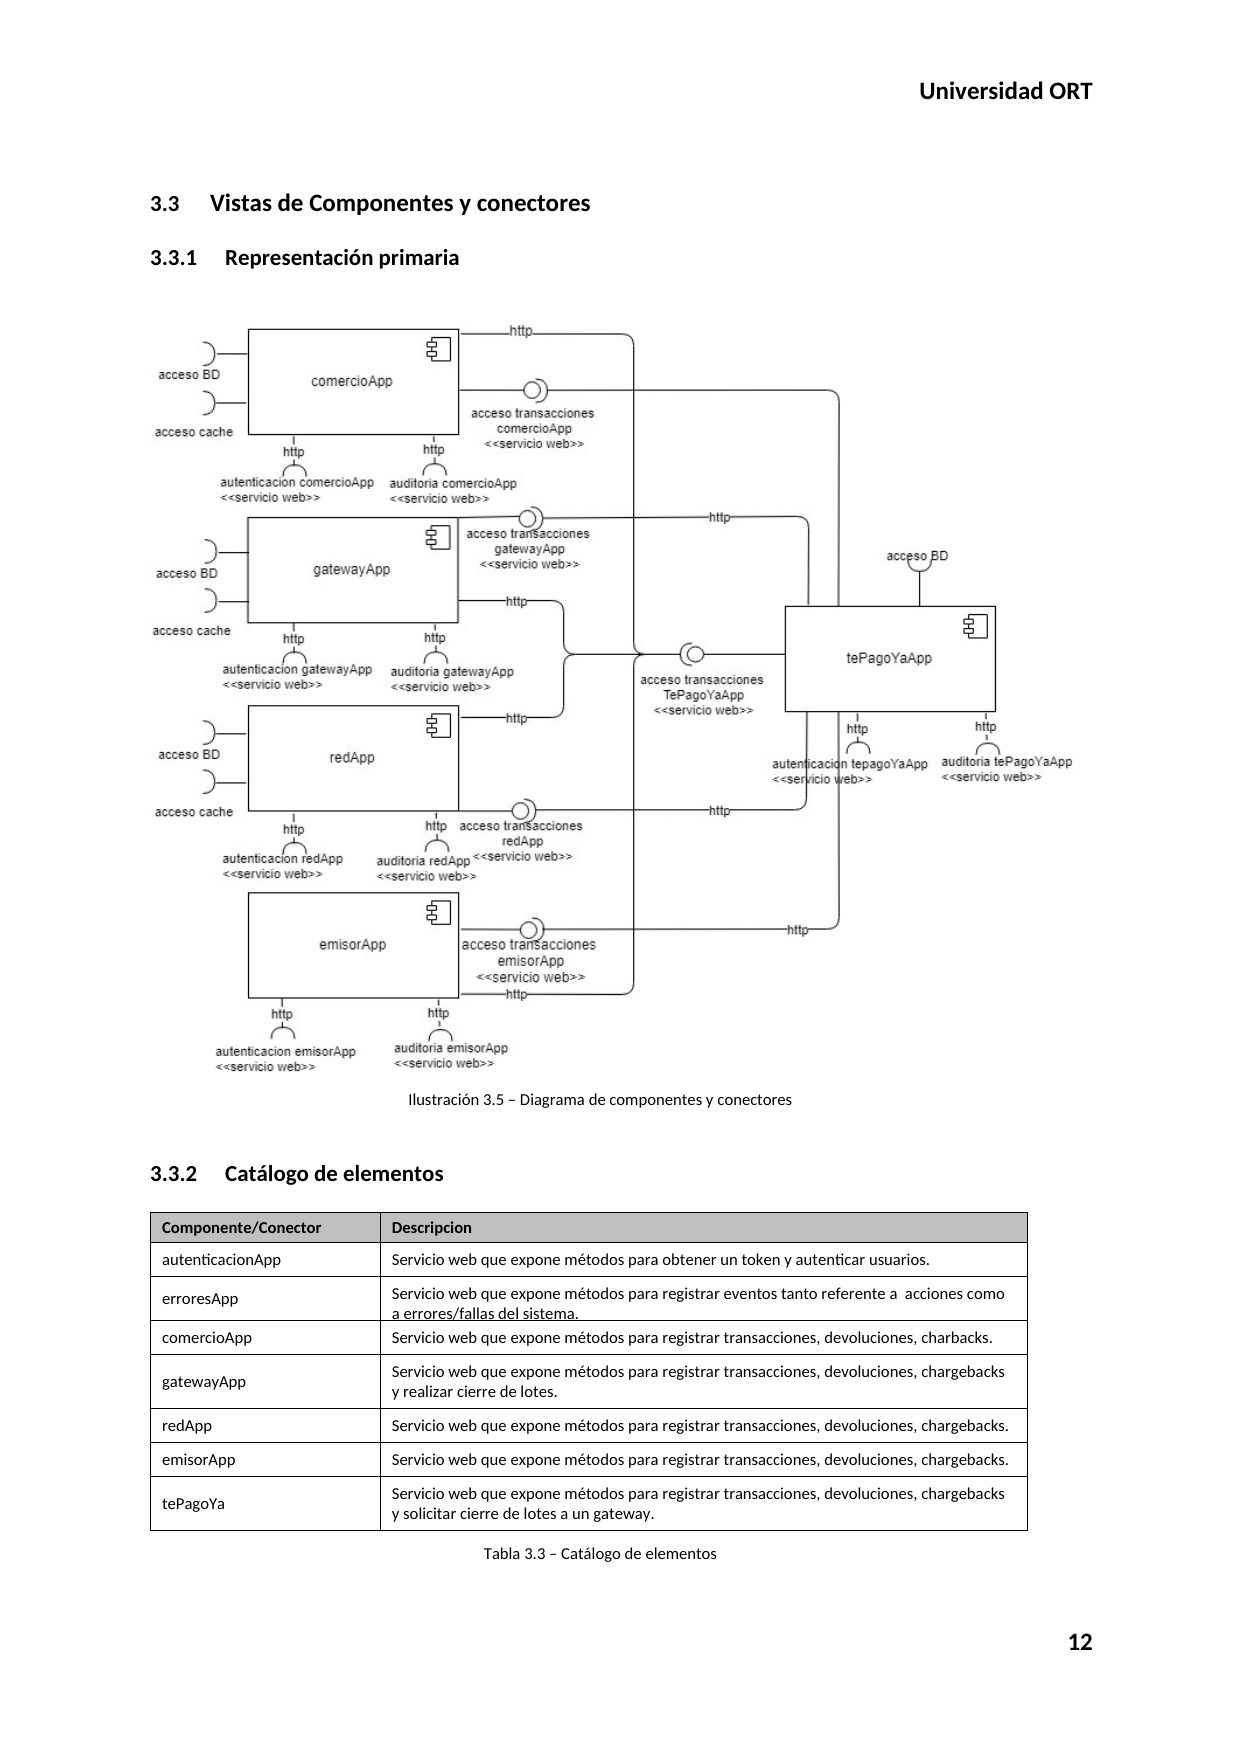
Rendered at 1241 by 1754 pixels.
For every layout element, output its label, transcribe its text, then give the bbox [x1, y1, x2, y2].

text Tabla 3.3 – Catálogo de elementos [150, 1544, 1051, 1564]
subtitle Vistas de Componentes y conectores [150, 187, 1092, 218]
text Catálogo de elementos [150, 1159, 1092, 1187]
table_cell Servicio web que expone métodos para registrar transacciones, devoluciones, chargebacks y realizar cierre de lotes. [381, 1355, 1027, 1408]
table_cell Servicio web que expone métodos para registrar eventos tanto referente a acciones como a errores/fallas del sistema. [381, 1277, 1027, 1320]
table_cell Servicio web que expone métodos para registrar transacciones, devoluciones, chargebacks y solicitar cierre de lotes a un gateway. [381, 1477, 1027, 1530]
table_cell redApp [151, 1409, 380, 1442]
table_cell Servicio web que expone métodos para obtener un token y autenticar usuarios. [381, 1243, 1027, 1276]
table_cell Servicio web que expone métodos para registrar transacciones, devoluciones, chargebacks. [381, 1409, 1027, 1442]
text Representación primaria [150, 243, 1092, 271]
picture [150, 324, 1093, 1077]
table_header Componente/Conector [151, 1213, 380, 1242]
table_cell Servicio web que expone métodos para registrar transacciones, devoluciones, chargebacks. [381, 1443, 1027, 1476]
table_cell comercioApp [151, 1321, 380, 1354]
table_cell Servicio web que expone métodos para registrar transacciones, devoluciones, charbacks. [381, 1321, 1027, 1354]
table_cell erroresApp [151, 1277, 380, 1320]
table_cell autenticacionApp [151, 1243, 380, 1276]
table_cell tePagoYa [151, 1477, 380, 1530]
table_header Descripcion [381, 1213, 1027, 1242]
table_cell emisorApp [151, 1443, 380, 1476]
table_cell gatewayApp [151, 1355, 380, 1408]
text Ilustración 3.5 – Diagrama de componentes y conectores [150, 1089, 1051, 1109]
